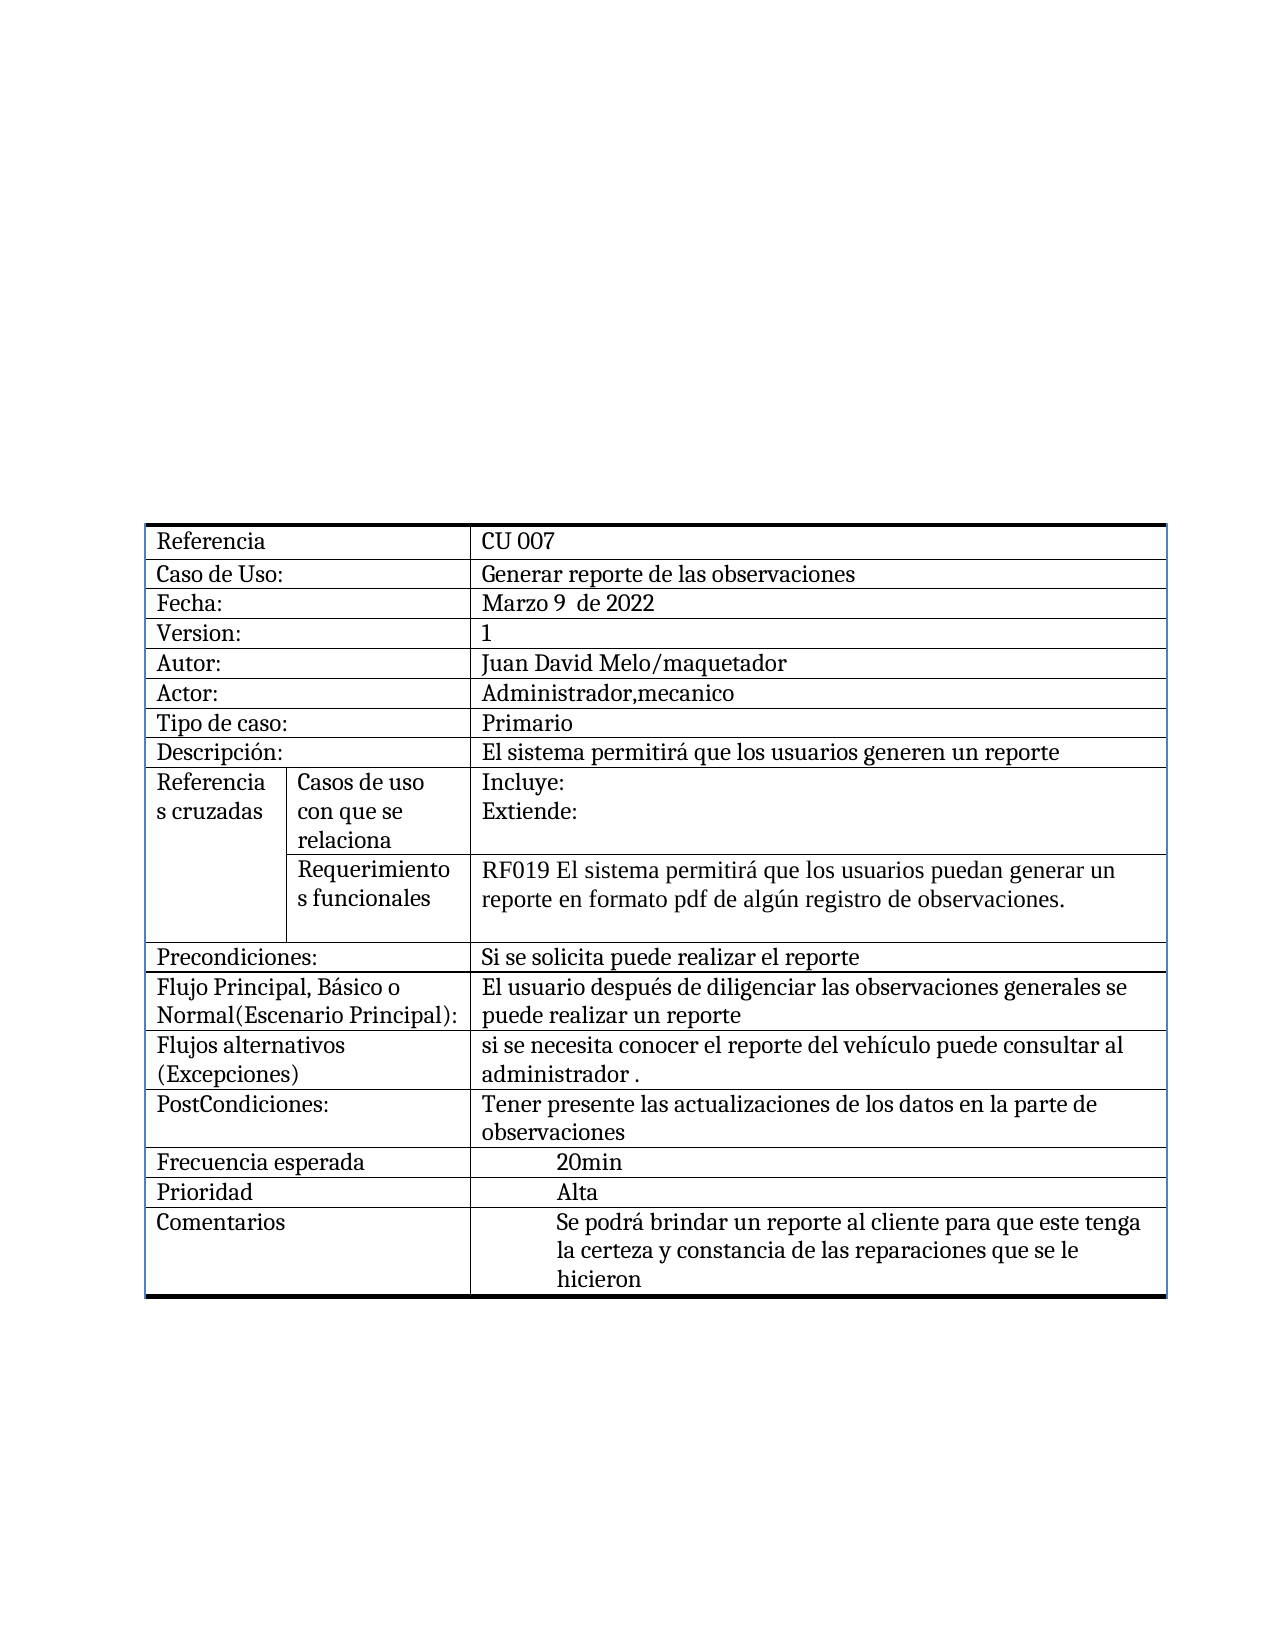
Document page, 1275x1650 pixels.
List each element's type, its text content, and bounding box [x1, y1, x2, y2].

table_header Referencia [146, 527, 470, 558]
table_cell Primario [471, 709, 1166, 737]
table_cell Prioridad [146, 1178, 470, 1207]
table_cell Incluye: Extiende: [471, 768, 1166, 854]
table_cell Se podrá brindar un reporte al cliente para que este tenga la certeza y constancia de las reparaciones que se le hicieron [471, 1208, 1166, 1294]
table_cell 1 [471, 619, 1166, 648]
table_cell si se necesita conocer el reporte del vehículo puede consultar al administrador . [471, 1031, 1166, 1088]
table_cell El sistema permitirá que los usuarios generen un reporte [471, 738, 1166, 767]
table_cell Autor: [146, 649, 470, 678]
table_cell Flujo Principal, Básico o Normal(Escenario Principal): [146, 973, 470, 1030]
table_cell Generar reporte de las observaciones [471, 560, 1166, 588]
table_cell Caso de Uso: [146, 560, 470, 588]
table_cell Comentarios [146, 1208, 470, 1294]
table_header CU 007 [471, 527, 1166, 558]
table_cell Fecha: [146, 589, 470, 618]
table_cell Alta [471, 1178, 1166, 1207]
table_cell Referencias cruzadas [146, 768, 286, 942]
table_cell Administrador,mecanico [471, 679, 1166, 707]
table_cell Tener presente las actualizaciones de los datos en la parte de observaciones [471, 1090, 1166, 1147]
table_cell El usuario después de diligenciar las observaciones generales se puede realizar un reporte [471, 973, 1166, 1030]
table_cell Descripción: [146, 738, 470, 767]
table_cell Actor: [146, 679, 470, 707]
table_cell Requerimientos funcionales [287, 855, 470, 942]
table_cell RF019 El sistema permitirá que los usuarios puedan generar un reporte en formato pdf de algún registro de observaciones. [471, 855, 1166, 942]
table_cell Frecuencia esperada [146, 1148, 470, 1177]
table_cell Juan David Melo/maquetador [471, 649, 1166, 678]
table_cell Version: [146, 619, 470, 648]
table_cell Marzo 9 de 2022 [471, 589, 1166, 618]
table_cell 20min [471, 1148, 1166, 1177]
table_cell Flujos alternativos (Excepciones) [146, 1031, 470, 1088]
table_cell Tipo de caso: [146, 709, 470, 737]
table_cell Si se solicita puede realizar el reporte [471, 943, 1166, 971]
table_cell Casos de uso con que se relaciona [287, 768, 470, 854]
table_cell PostCondiciones: [146, 1090, 470, 1147]
table_cell Precondiciones: [146, 943, 470, 971]
